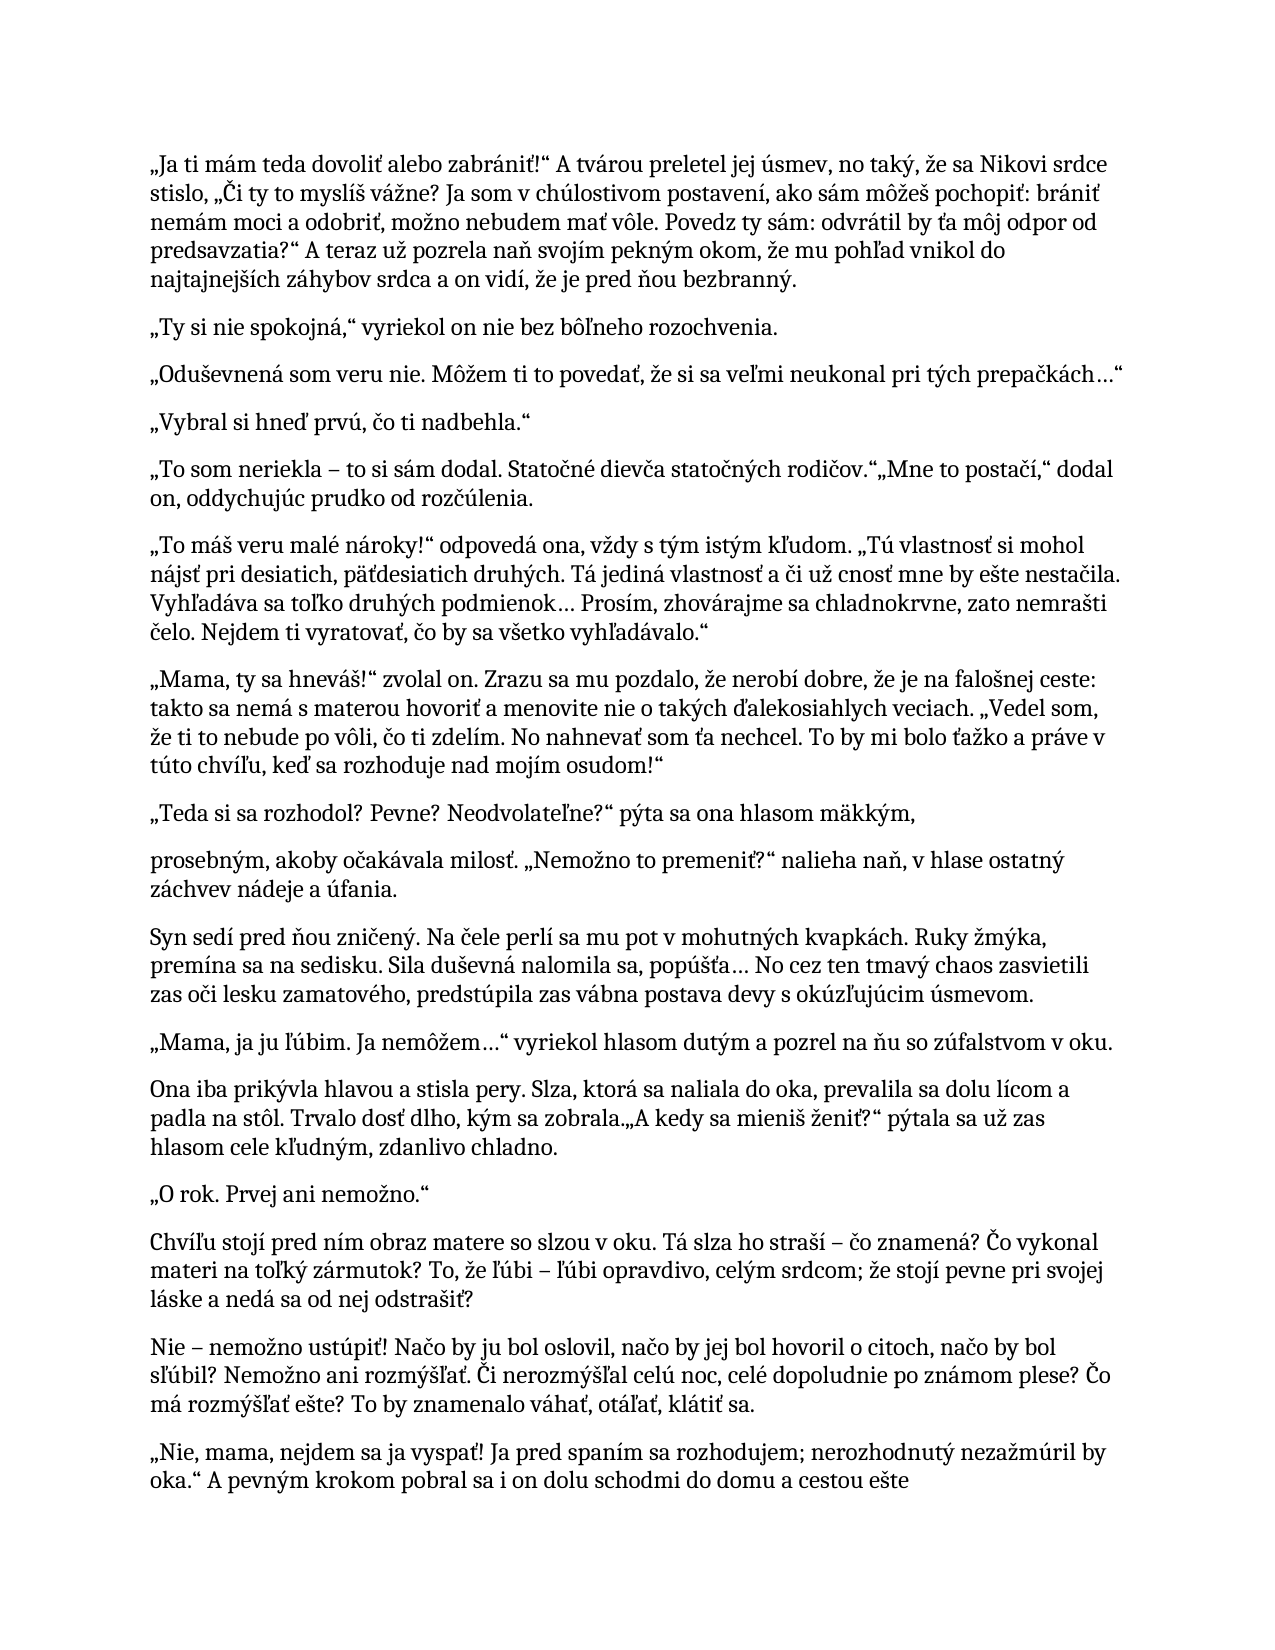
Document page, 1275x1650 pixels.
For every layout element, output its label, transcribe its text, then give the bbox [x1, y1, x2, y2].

text prosebným, akoby očakávala milosť. „Nemožno to premeniť?“ nalieha naň, v hlase ostatný záchvev nádeje a úfania. [150, 846, 1125, 904]
text „Vybral si hneď prvú, čo ti nadbehla.“ [150, 407, 1125, 436]
text „Mama, ja ju ľúbim. Ja nemôžem…“ vyriekol hlasom dutým a pozrel na ňu so zúfalstvom v oku. [150, 1027, 1125, 1056]
text „To máš veru malé nároky!“ odpovedá ona, vždy s tým istým kľudom. „Tú vlastnosť si mohol nájsť pri desiatich, päťdesiatich druhých. Tá jediná vlastnosť a či už cnosť mne by ešte nestačila. Vyhľadáva sa toľko druhých podmienok… Prosím, zhovárajme sa chladnokrvne, zato nemrašti čelo. Nejdem ti vyratovať, čo by sa všetko vyhľadávalo.“ [150, 531, 1125, 646]
text Nie – nemožno ustúpiť! Načo by ju bol oslovil, načo by jej bol hovoril o citoch, načo by bol sľúbil? Nemožno ani rozmýšľať. Či nerozmýšľal celú noc, celé dopoludnie po známom plese? Čo má rozmýšľať ešte? To by znamenalo váhať, otáľať, klátiť sa. [150, 1332, 1125, 1419]
text Syn sedí pred ňou zničený. Na čele perlí sa mu pot v mohutných kvapkách. Ruky žmýka, premína sa na sedisku. Sila duševná nalomila sa, popúšťa… No cez ten tmavý chaos zasvietili zas oči lesku zamatového, predstúpila zas vábna postava devy s okúzľujúcim úsmevom. [150, 922, 1125, 1009]
text Ona iba prikývla hlavou a stisla pery. Slza, ktorá sa naliala do oka, prevalila sa dolu lícom a padla na stôl. Trvalo dosť dlho, kým sa zobrala.„A kedy sa mieniš ženiť?“ pýtala sa už zas hlasom cele kľudným, zdanlivo chladno. [150, 1075, 1125, 1161]
text „Mama, ty sa hneváš!“ zvolal on. Zrazu sa mu pozdalo, že nerobí dobre, že je na falošnej ceste: takto sa nemá s materou hovoriť a menovite nie o takých ďalekosiahlych veciach. „Vedel som, že ti to nebude po vôli, čo ti zdelím. No nahnevať som ťa nechcel. To by mi bolo ťažko a práve v túto chvíľu, keď sa rozhoduje nad mojím osudom!“ [150, 665, 1125, 780]
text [150, 1437, 1125, 1495]
text „To som neriekla – to si sám dodal. Statočné dievča statočných rodičov.“„Mne to postačí,“ dodal on, oddychujúc prudko od rozčúlenia. [150, 455, 1125, 512]
text „Ja ti mám teda dovoliť alebo zabrániť!“ A tvárou preletel jej úsmev, no taký, že sa Nikovi srdce stislo, „Či ty to myslíš vážne? Ja som v chúlostivom postavení, ako sám môžeš pochopiť: brániť nemám moci a odobriť, možno nebudem mať vôle. Povedz ty sám: odvrátil by ťa môj odpor od predsavzatia?“ A teraz už pozrela naň svojím pekným okom, že mu pohľad vnikol do najtajnejších záhybov srdca a on vidí, že je pred ňou bezbranný. [150, 150, 1125, 294]
text Chvíľu stojí pred ním obraz matere so slzou v oku. Tá slza ho straší – čo znamená? Čo vykonal materi na toľký zármutok? To, že ľúbi – ľúbi opravdivo, celým srdcom; že stojí pevne pri svojej láske a nedá sa od nej odstrašiť? [150, 1227, 1125, 1314]
text „Oduševnená som veru nie. Môžem ti to povedať, že si sa veľmi neukonal pri tých prepačkách…“ [150, 360, 1125, 389]
text „Teda si sa rozhodol? Pevne? Neodvolateľne?“ pýta sa ona hlasom mäkkým, [150, 799, 1125, 827]
text „Ty si nie spokojná,“ vyriekol on nie bez bôľneho rozochvenia. [150, 312, 1125, 341]
text „O rok. Prvej ani nemožno.“ [150, 1180, 1125, 1209]
